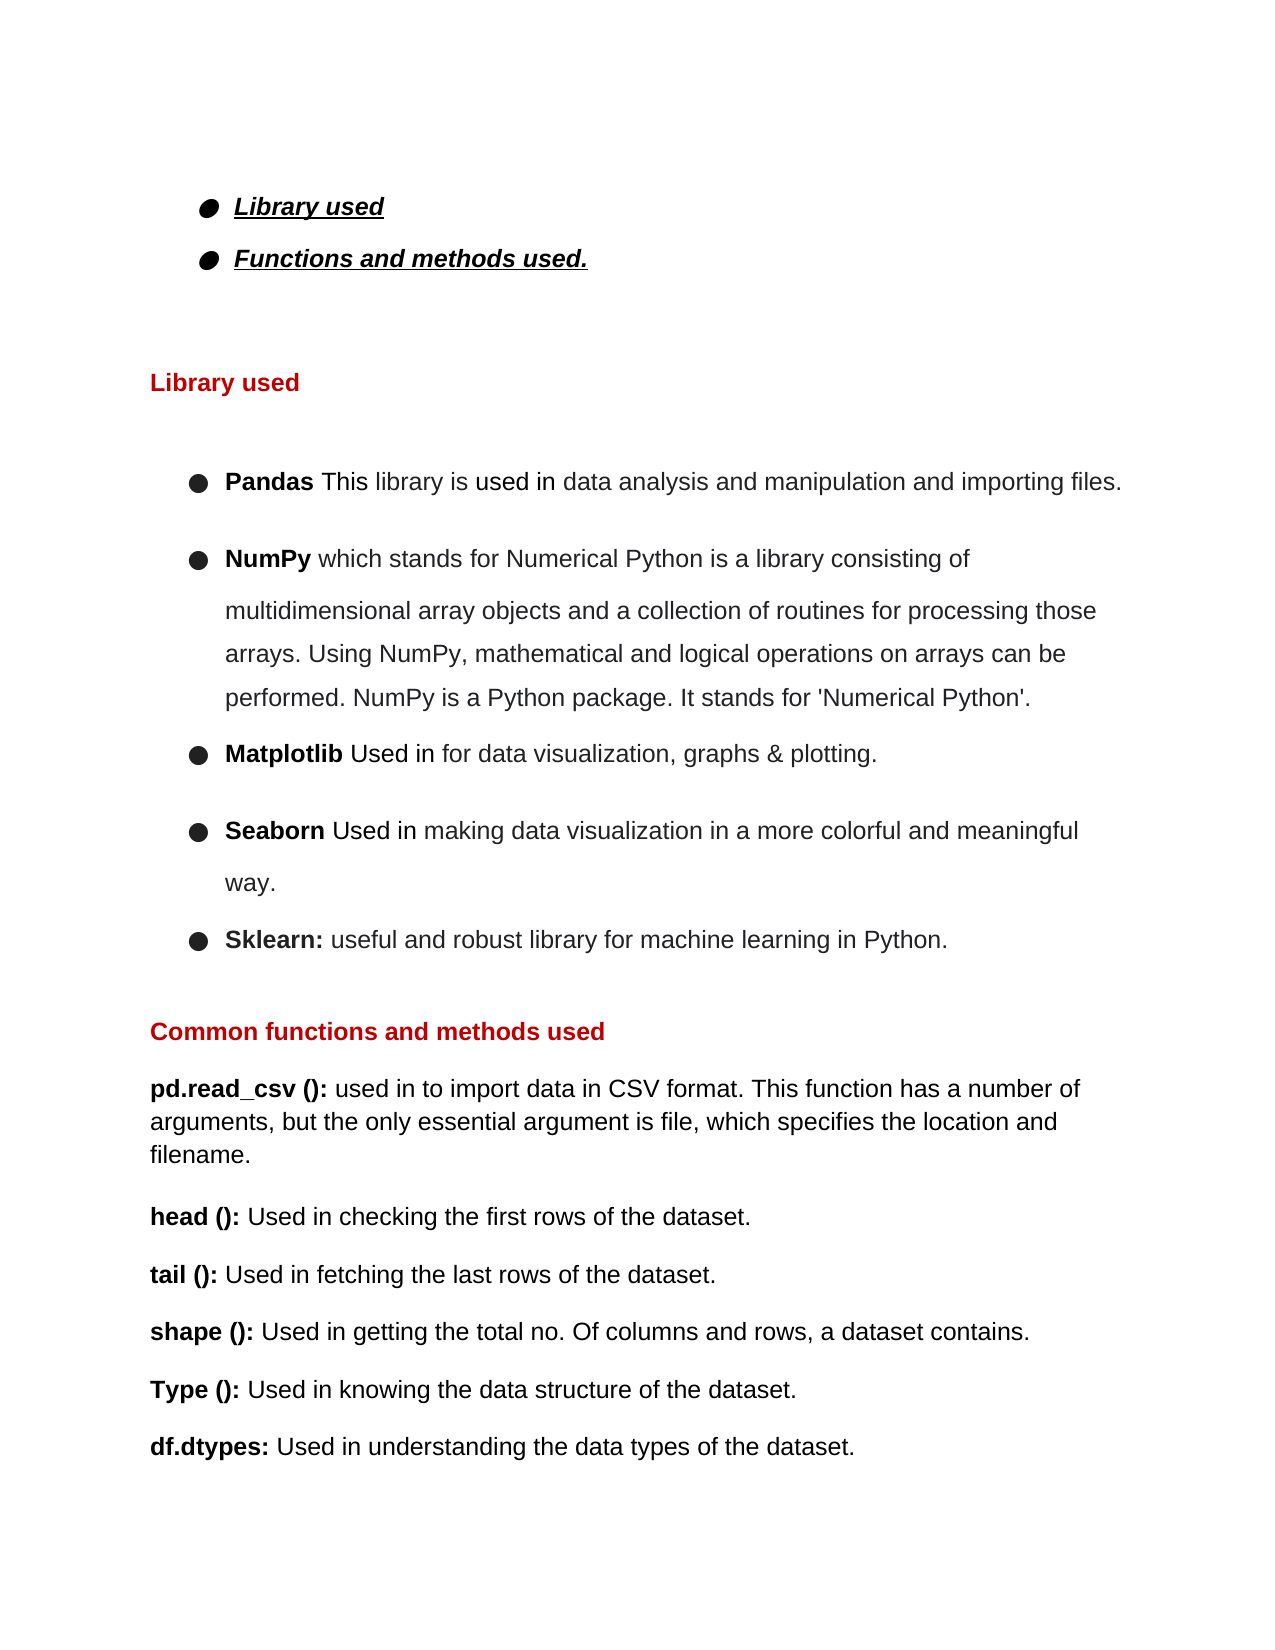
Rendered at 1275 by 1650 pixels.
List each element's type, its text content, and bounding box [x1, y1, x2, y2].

text tail (): Used in fetching the last rows of the dataset. [150, 1260, 1125, 1288]
list Sklearn: useful and robust library for machine learning in Python. [187, 911, 1125, 962]
text head (): Used in checking the first rows of the dataset. [150, 1202, 1125, 1231]
text shape (): Used in getting the total no. Of columns and rows, a dataset contains. [150, 1317, 1125, 1346]
list Library used [196, 179, 1125, 230]
list Seaborn Used in making data visualization in a more colorful and meaningful way. [187, 802, 1125, 897]
list Pandas This library is used in data analysis and manipulation and importing files. [187, 454, 1125, 505]
text Library used [150, 367, 1125, 396]
text Common functions and methods used [150, 1017, 1125, 1046]
text Type (): Used in knowing the data structure of the dataset. [150, 1375, 1125, 1403]
text pd.read_csv (): used in to import data in CSV format. This function has a number of arguments, but the only essential argument is file, which specifies the location and filename. [150, 1074, 1125, 1169]
list NumPy which stands for Numerical Python is a library consisting of multidimensional array objects and a collection of routines for processing those arrays. Using NumPy, mathematical and logical operations on arrays can be performed. NumPy is a Python package. It stands for 'Numerical Python'. [187, 531, 1125, 711]
list Matplotlib Used in for data visualization, graphs & plotting. [187, 726, 1125, 777]
text df.dtypes: Used in understanding the data types of the dataset. [150, 1432, 1125, 1461]
list Functions and methods used. [196, 230, 1125, 281]
